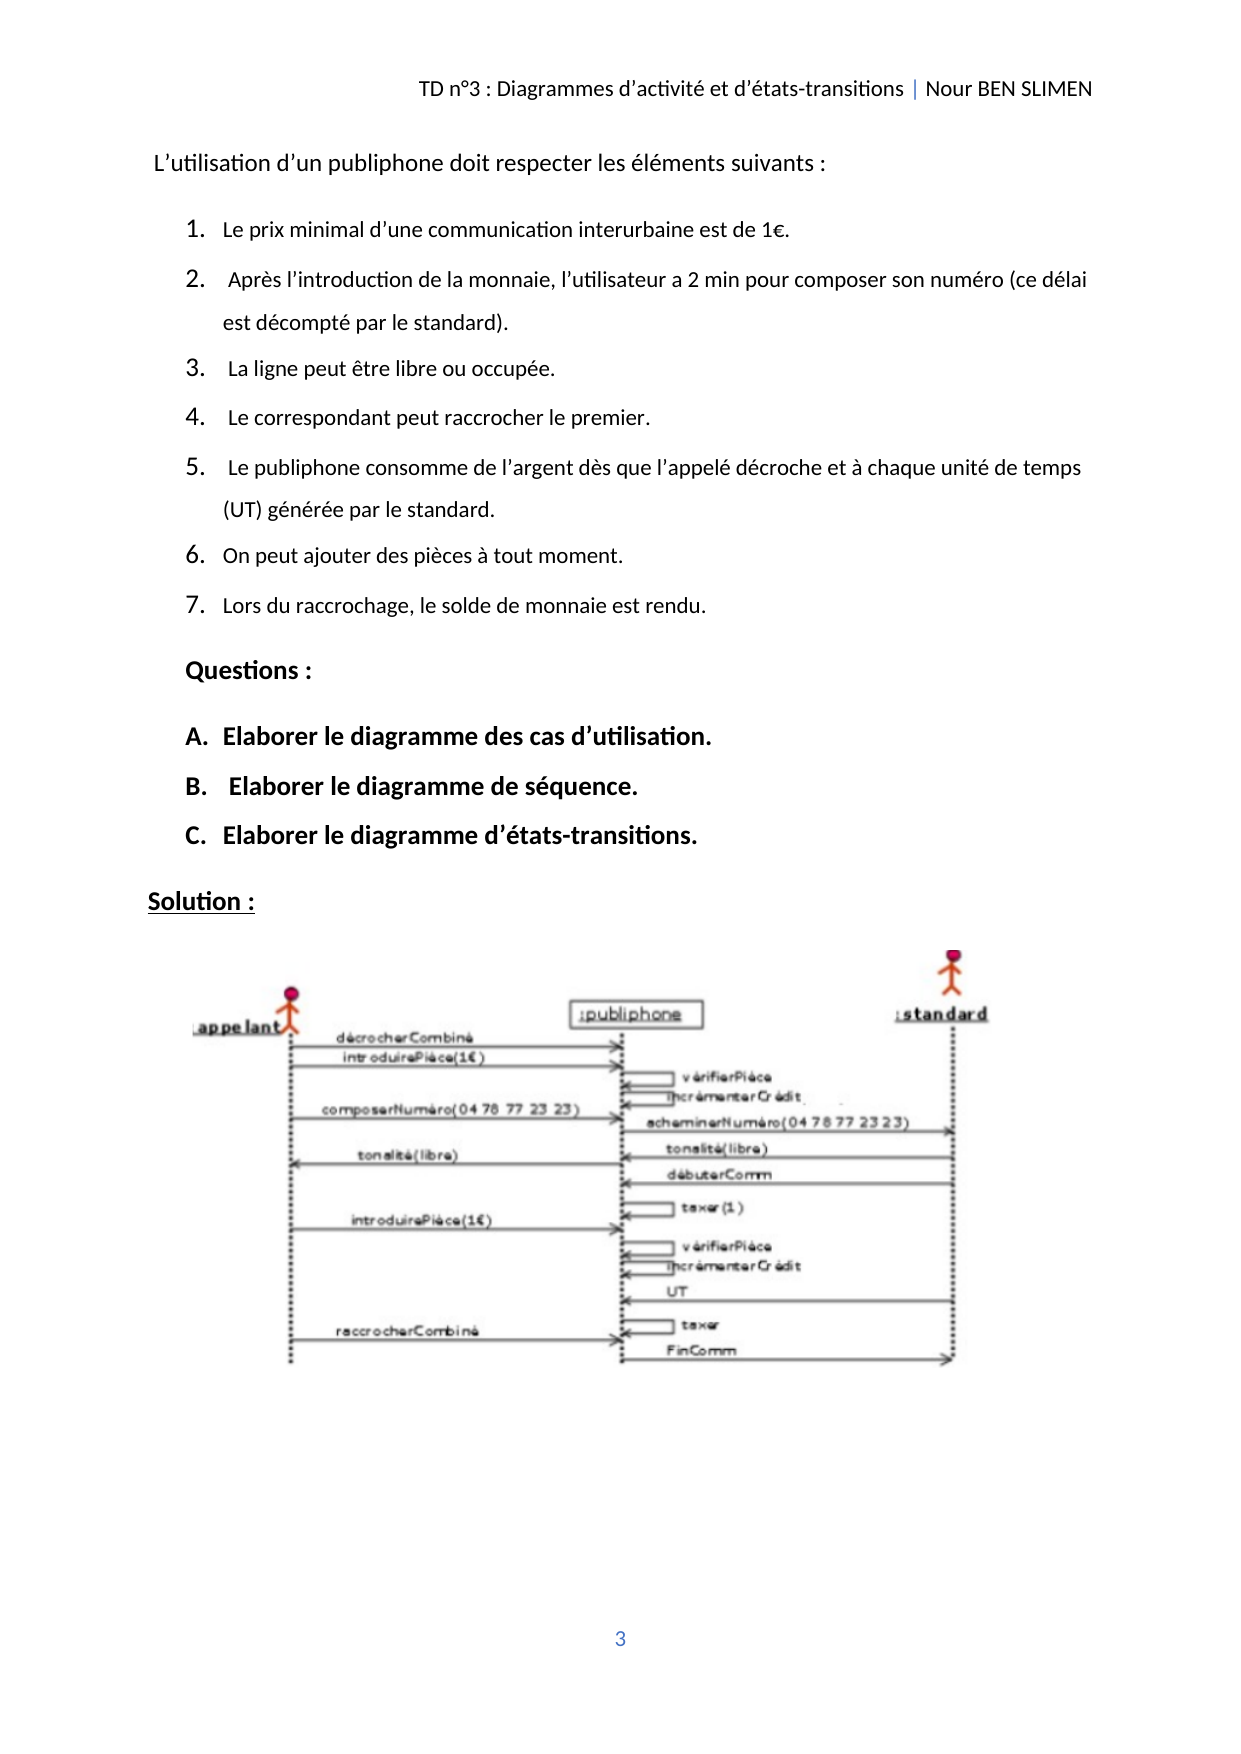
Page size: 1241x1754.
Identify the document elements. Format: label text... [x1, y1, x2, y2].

text Solution : [148, 884, 1093, 917]
list Le correspondant peut raccrocher le premier. [185, 399, 1093, 432]
list La ligne peut être libre ou occupée. [185, 350, 1093, 383]
list Le publiphone consomme de l’argent dès que l’appelé décroche et à chaque unité de temps (UT) générée par le standard. [185, 449, 1093, 524]
text Questions : [185, 653, 1093, 686]
list Elaborer le diagramme de séquence. [185, 769, 1093, 802]
list Elaborer le diagramme d’états-transitions. [185, 818, 1093, 851]
list Le prix minimal d’une communication interurbaine est de 1€. [185, 211, 1093, 244]
list On peut ajouter des pièces à tout moment. [185, 538, 1093, 571]
list Lors du raccrochage, le solde de monnaie est rendu. [185, 587, 1093, 620]
text L’utilisation d’un publiphone doit respecter les éléments suivants : [148, 148, 1093, 178]
list Après l’introduction de la monnaie, l’utilisateur a 2 min pour composer son numéro (ce délai est décompté par le standard). [185, 261, 1093, 336]
list Elaborer le diagramme des cas d’utilisation. [185, 719, 1093, 752]
picture [147, 950, 1093, 1376]
